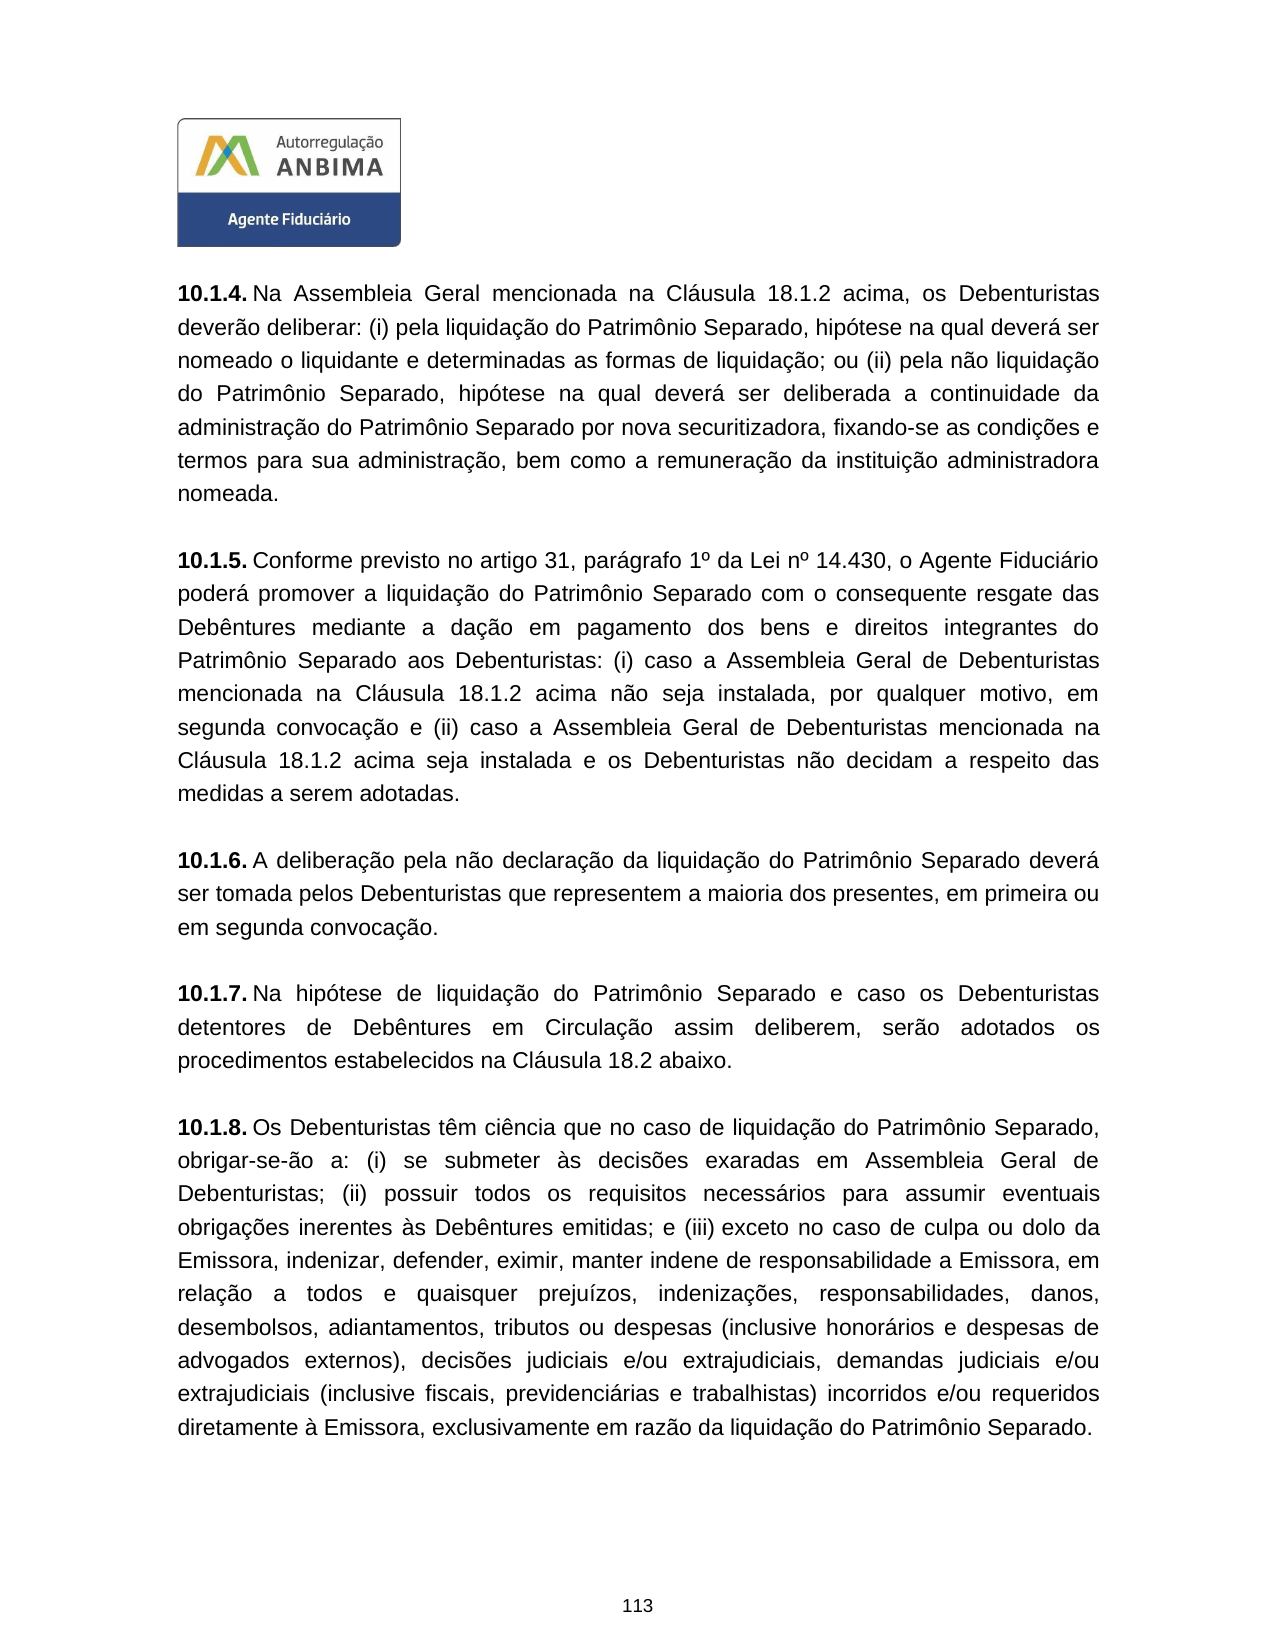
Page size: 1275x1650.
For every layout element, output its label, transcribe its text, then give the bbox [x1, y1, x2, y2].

list Na Assembleia Geral mencionada na Cláusula 18.1.2 acima, os Debenturistas deverão deliberar: (i) pela liquidação do Patrimônio Separado, hipótese na qual deverá ser nomeado o liquidante e determinadas as formas de liquidação; ou (ii) pela não liquidação do Patrimônio Separado, hipótese na qual deverá ser deliberada a continuidade da administração do Patrimônio Separado por nova securitizadora, fixando-se as condições e termos para sua administração, bem como a remuneração da instituição administradora nomeada. [177, 275, 1100, 508]
list A deliberação pela não declaração da liquidação do Patrimônio Separado deverá ser tomada pelos Debenturistas que representem a maioria dos presentes, em primeira ou em segunda convocação. [177, 842, 1100, 942]
list Na hipótese de liquidação do Patrimônio Separado e caso os Debenturistas detentores de Debêntures em Circulação assim deliberem, serão adotados os procedimentos estabelecidos na Cláusula 18.2 abaixo. [177, 975, 1100, 1075]
list Conforme previsto no artigo 31, parágrafo 1º da Lei nº 14.430, o Agente Fiduciário poderá promover a liquidação do Patrimônio Separado com o consequente resgate das Debêntures mediante a dação em pagamento dos bens e direitos integrantes do Patrimônio Separado aos Debenturistas: (i) caso a Assembleia Geral de Debenturistas mencionada na Cláusula 18.1.2 acima não seja instalada, por qualquer motivo, em segunda convocação e (ii) caso a Assembleia Geral de Debenturistas mencionada na Cláusula 18.1.2 acima seja instalada e os Debenturistas não decidam a respeito das medidas a serem adotadas. [177, 542, 1100, 808]
list Os Debenturistas têm ciência que no caso de liquidação do Patrimônio Separado, obrigar-se-ão a: (i) se submeter às decisões exaradas em Assembleia Geral de Debenturistas; (ii) possuir todos os requisitos necessários para assumir eventuais obrigações inerentes às Debêntures emitidas; e (iii) exceto no caso de culpa ou dolo da Emissora, indenizar, defender, eximir, manter indene de responsabilidade a Emissora, em relação a todos e quaisquer prejuízos, indenizações, responsabilidades, danos, desembolsos, adiantamentos, tributos ou despesas (inclusive honorários e despesas de advogados externos), decisões judiciais e/ou extrajudiciais, demandas judiciais e/ou extrajudiciais (inclusive fiscais, previdenciárias e trabalhistas) incorridos e/ou requeridos diretamente à Emissora, exclusivamente em razão da liquidação do Patrimônio Separado. [177, 1108, 1100, 1442]
picture [177, 118, 401, 247]
